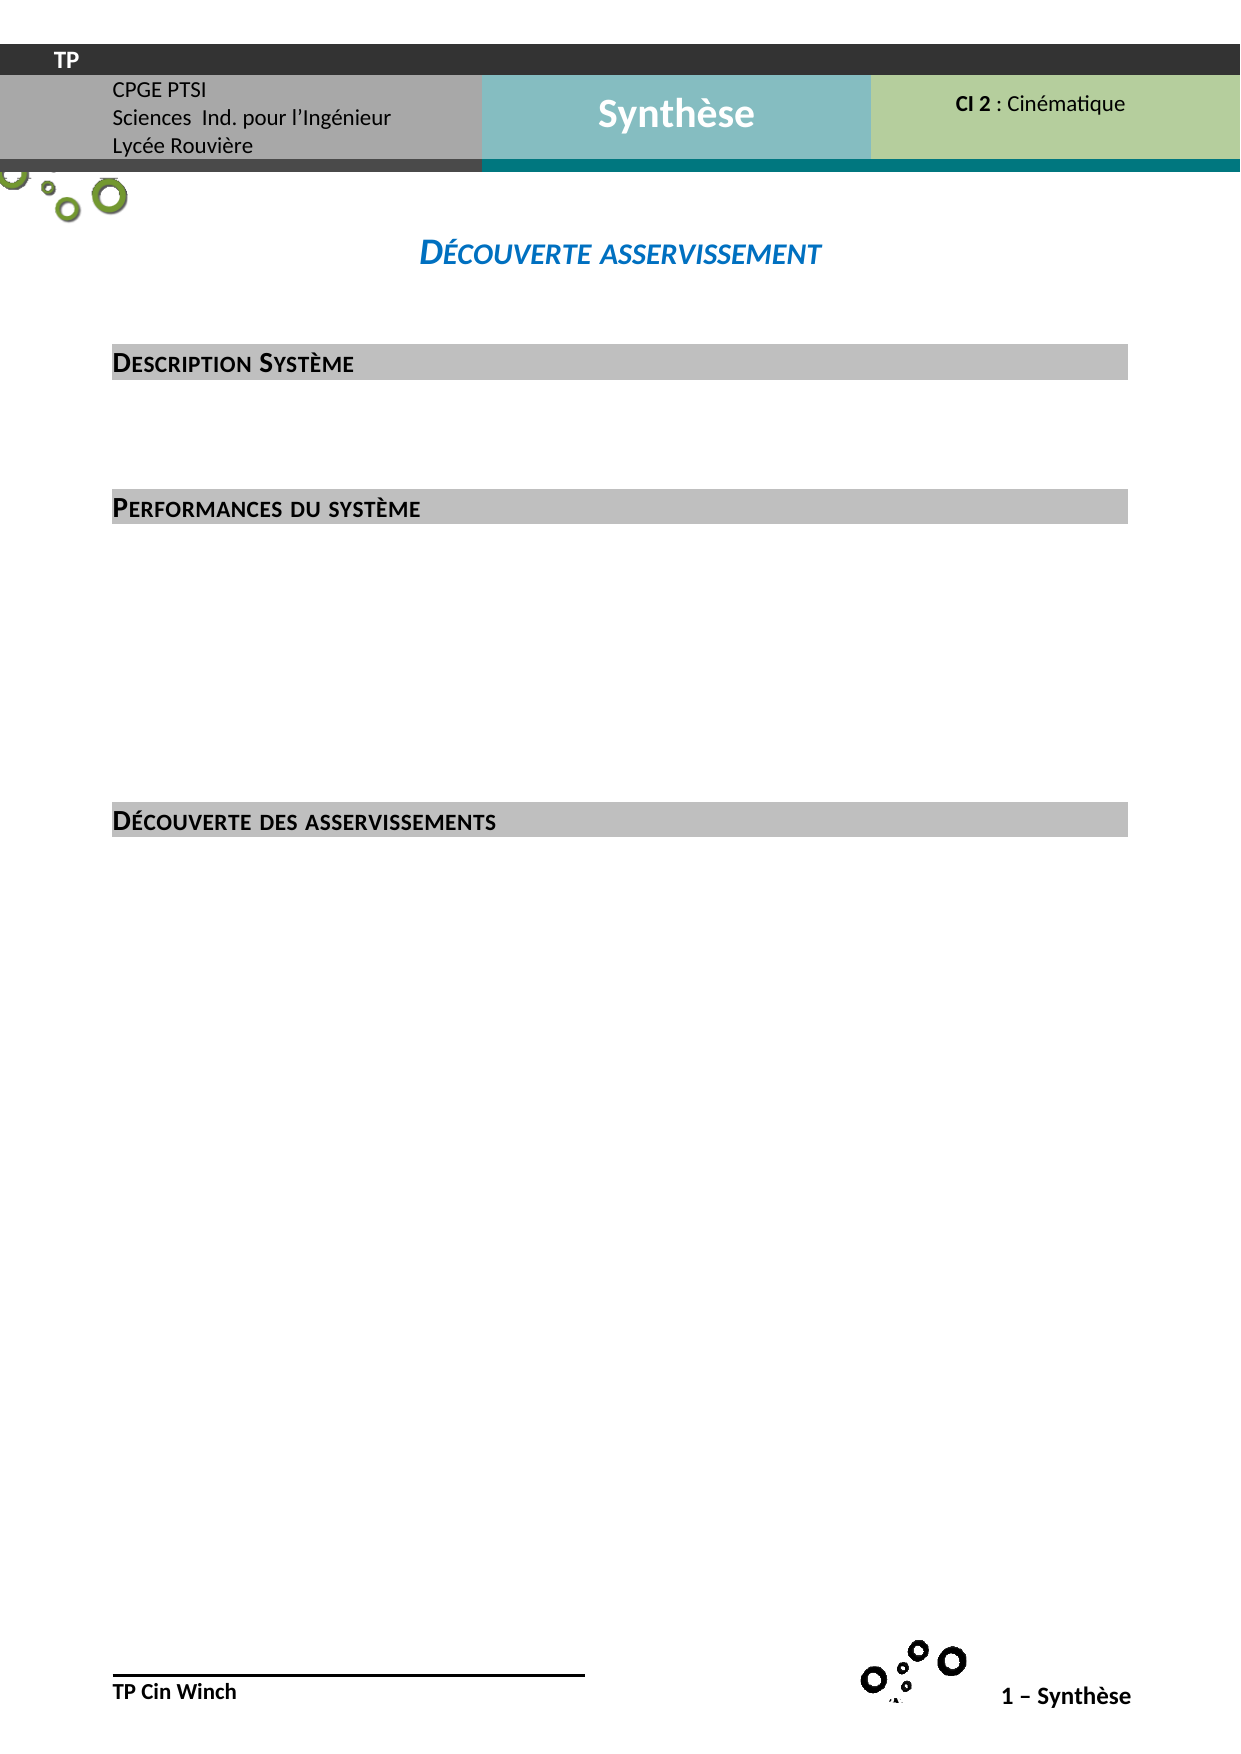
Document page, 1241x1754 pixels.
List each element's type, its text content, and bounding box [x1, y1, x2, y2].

text Découverte asservissement [112, 228, 1128, 273]
picture [0, 172, 128, 224]
subtitle Découverte des asservissements [112, 802, 1128, 837]
subtitle Performances du système [112, 489, 1128, 524]
subtitle Description Système [112, 344, 1128, 380]
picture [860, 1640, 967, 1703]
